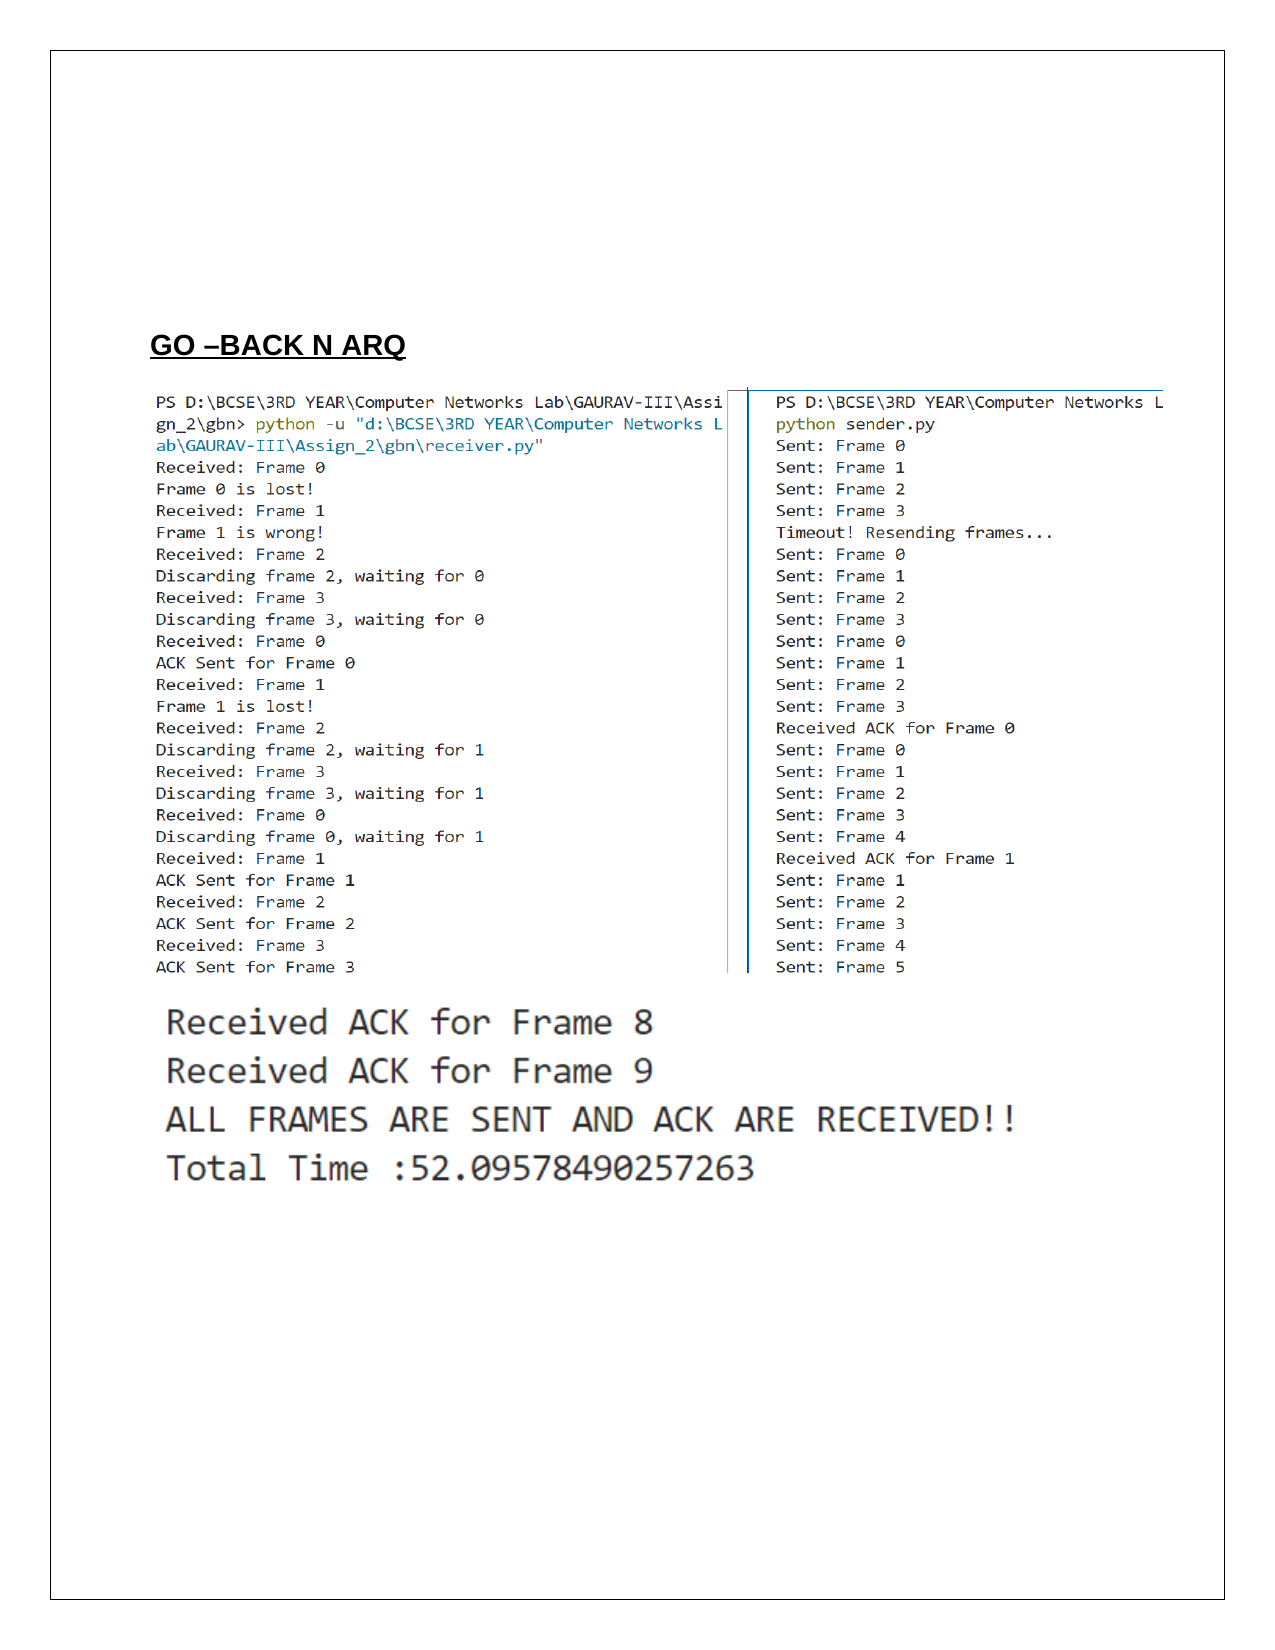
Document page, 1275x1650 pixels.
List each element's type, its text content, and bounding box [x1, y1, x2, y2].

picture [150, 387, 1164, 973]
picture [150, 997, 1038, 1190]
text GO –BACK N ARQ [150, 328, 1125, 362]
